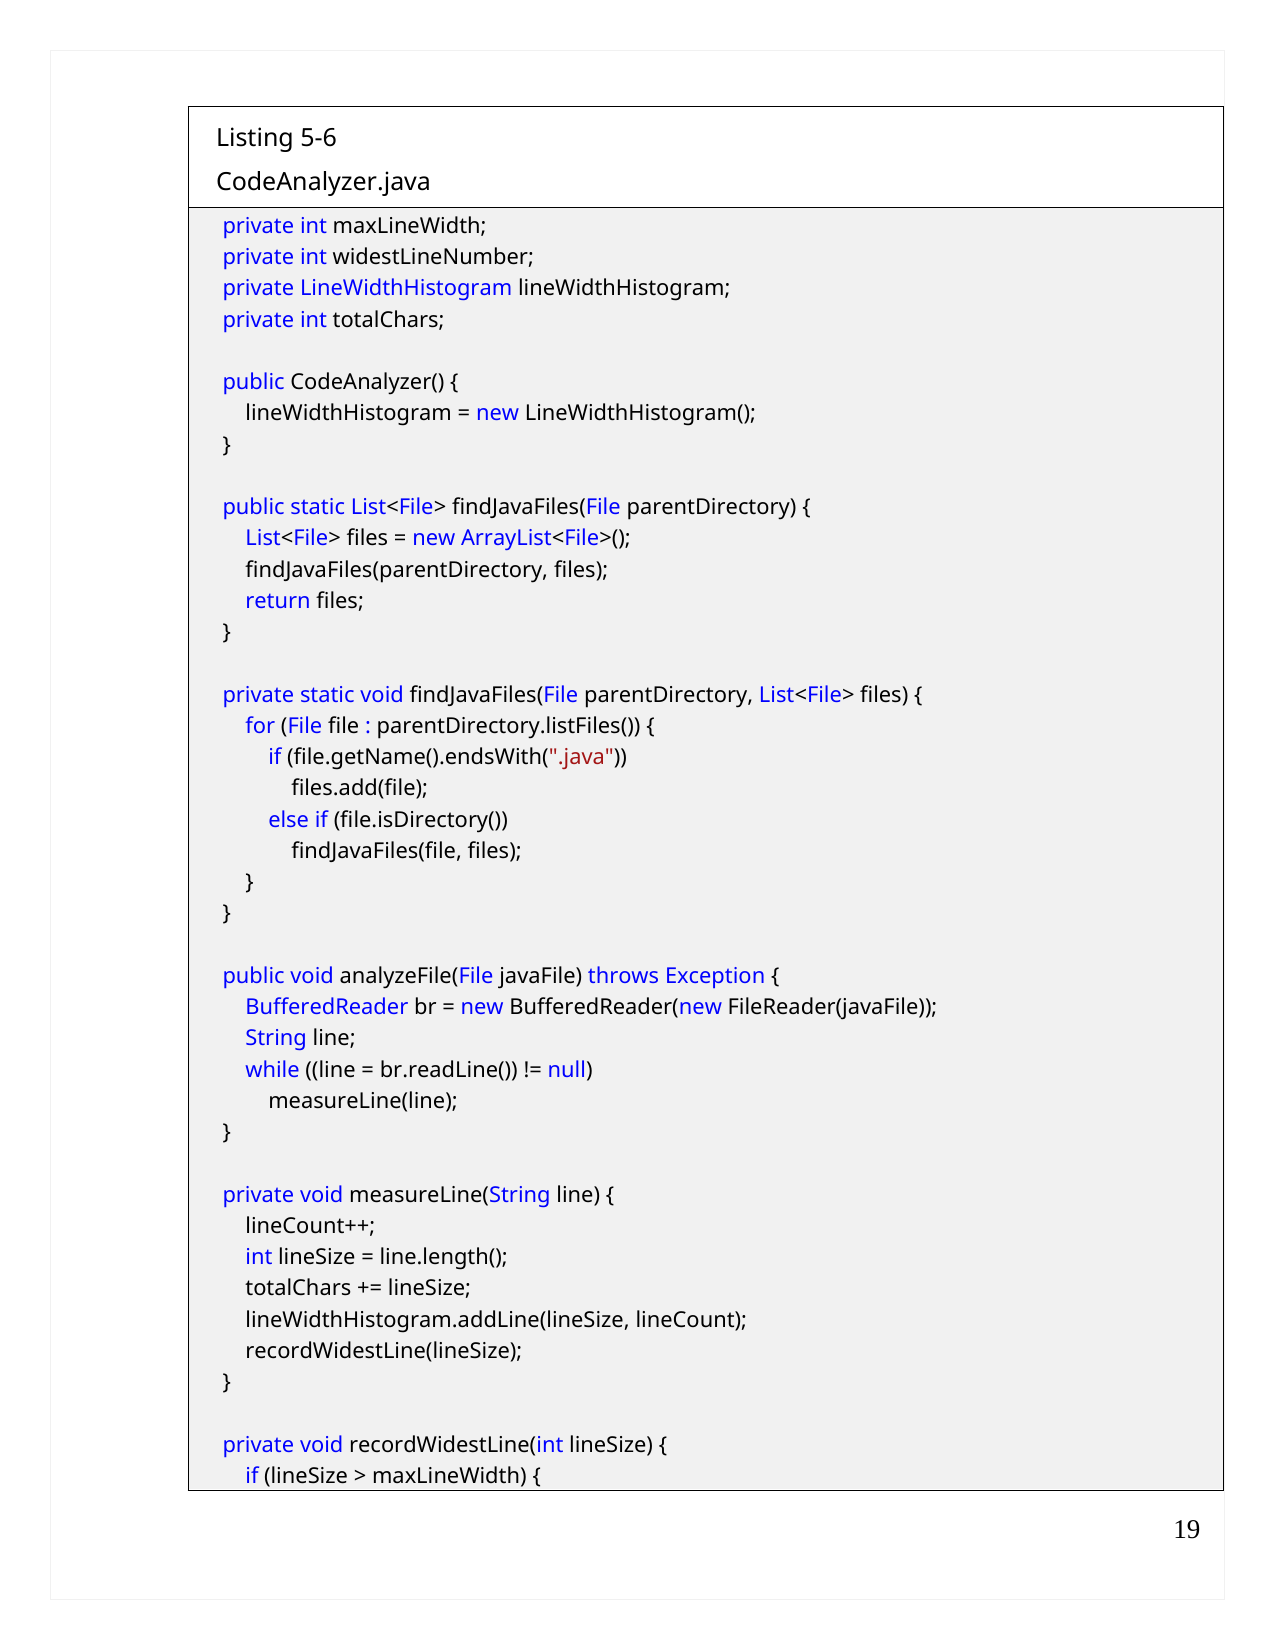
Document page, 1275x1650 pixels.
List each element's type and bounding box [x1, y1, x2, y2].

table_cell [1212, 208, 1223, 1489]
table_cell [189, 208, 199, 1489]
table_header [189, 107, 1223, 207]
